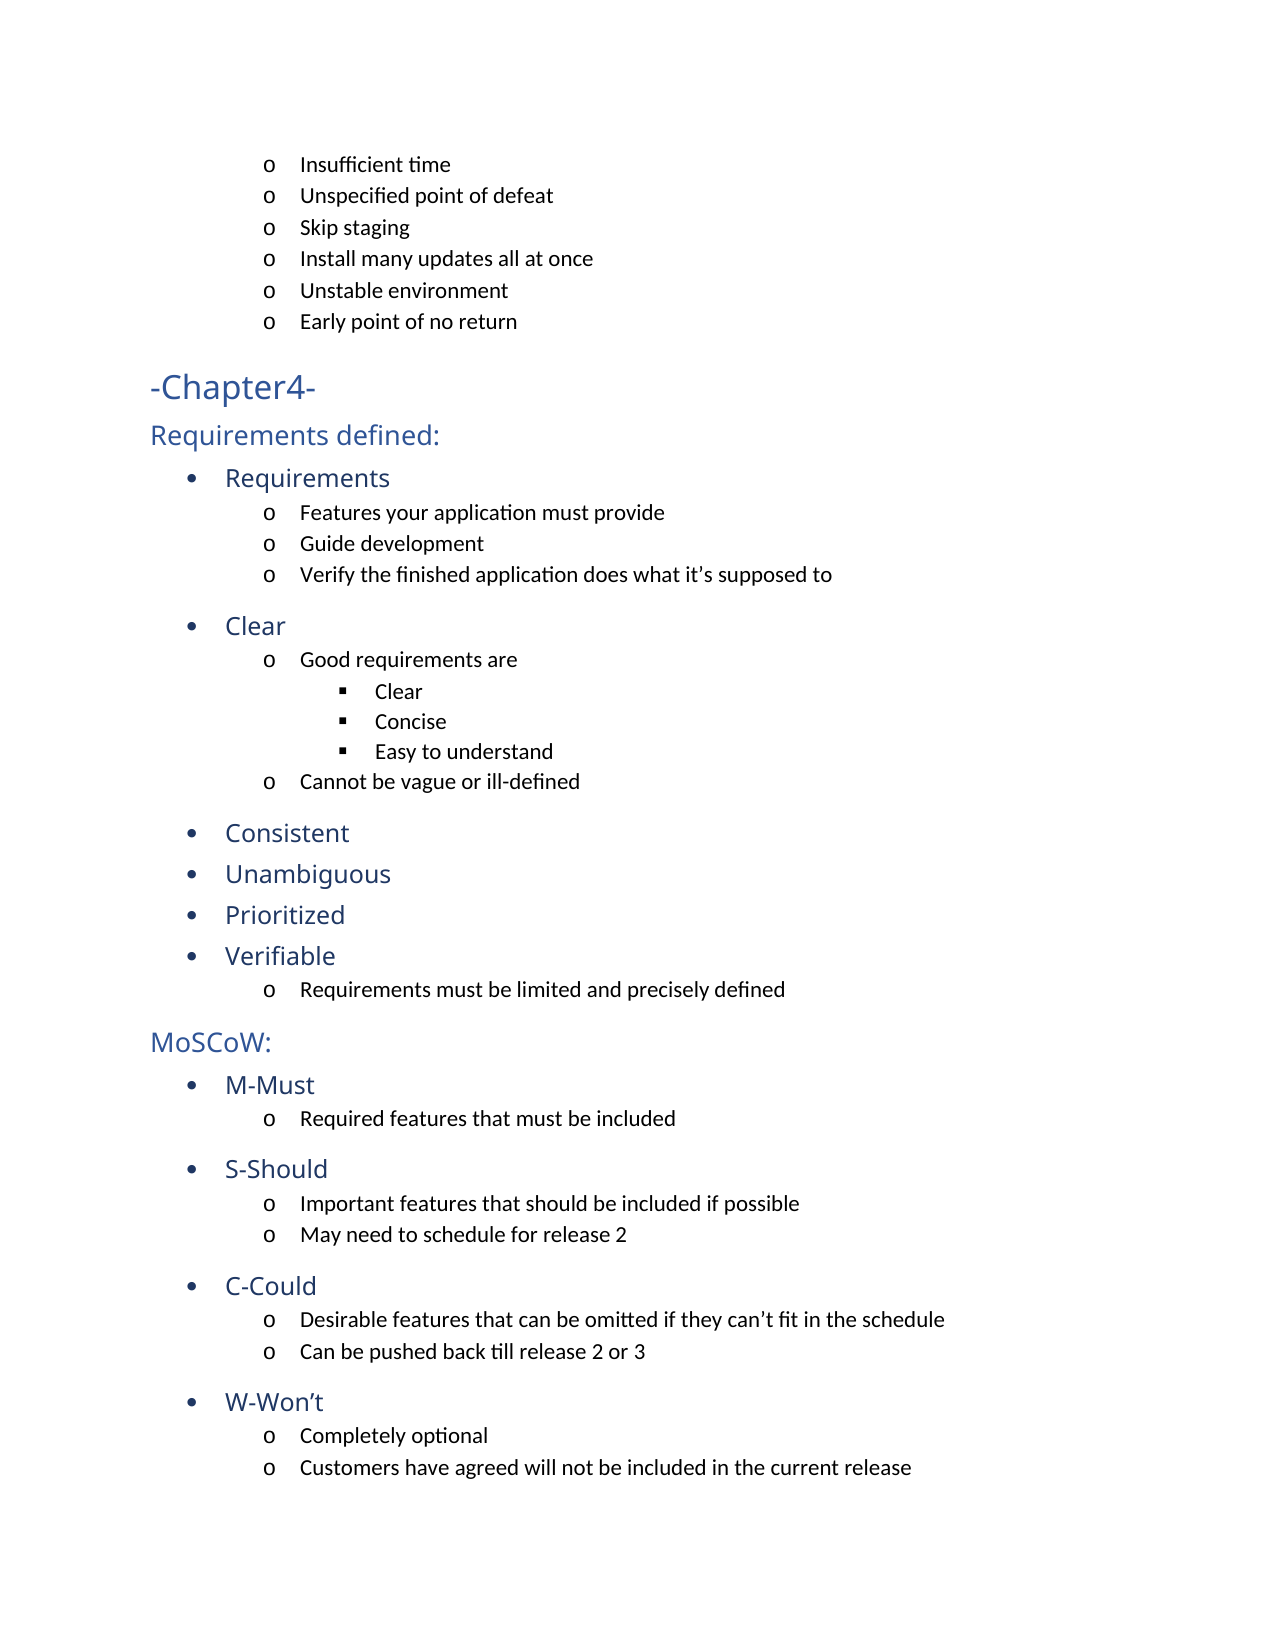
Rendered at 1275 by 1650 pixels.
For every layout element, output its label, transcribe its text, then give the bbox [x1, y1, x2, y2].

list Cannot be vague or ill-defined [262, 767, 1125, 797]
list Easy to understand [337, 737, 1125, 765]
list Clear [337, 677, 1125, 705]
list Can be pushed back till release 2 or 3 [262, 1337, 1125, 1366]
list Insufficient time [262, 150, 1125, 179]
subtitle Consistent [187, 816, 1125, 850]
subtitle C-Could [187, 1268, 1125, 1303]
subtitle Requirements defined: [150, 417, 1125, 454]
list Unstable environment [262, 276, 1125, 305]
list Required features that must be included [262, 1104, 1125, 1133]
list Install many updates all at once [262, 244, 1125, 273]
subtitle Prioritized [187, 897, 1125, 932]
list Important features that should be included if possible [262, 1189, 1125, 1218]
subtitle S-Should [187, 1152, 1125, 1186]
list Requirements must be limited and precisely defined [262, 975, 1125, 1004]
subtitle Unambiguous [187, 857, 1125, 891]
subtitle MoSCoW: [150, 1023, 1125, 1060]
list Guide development [262, 529, 1125, 558]
subtitle Requirements [187, 461, 1125, 495]
list Good requirements are [262, 645, 1125, 674]
subtitle M-Must [187, 1067, 1125, 1101]
list Verify the finished application does what it’s supposed to [262, 561, 1125, 590]
list Completely optional [262, 1422, 1125, 1451]
subtitle Clear [187, 609, 1125, 643]
subtitle Verifiable [187, 938, 1125, 972]
list Customers have agreed will not be included in the current release [262, 1453, 1125, 1482]
subtitle -Chapter4- [150, 364, 1125, 409]
list Desirable features that can be omitted if they can’t fit in the schedule [262, 1305, 1125, 1334]
list Skip staging [262, 213, 1125, 242]
subtitle W-Won’t [187, 1385, 1125, 1419]
list Early point of no return [262, 307, 1125, 336]
list Concise [337, 707, 1125, 735]
list May need to schedule for release 2 [262, 1220, 1125, 1249]
list Features your application must provide [262, 498, 1125, 527]
list Unspecified point of defeat [262, 181, 1125, 211]
